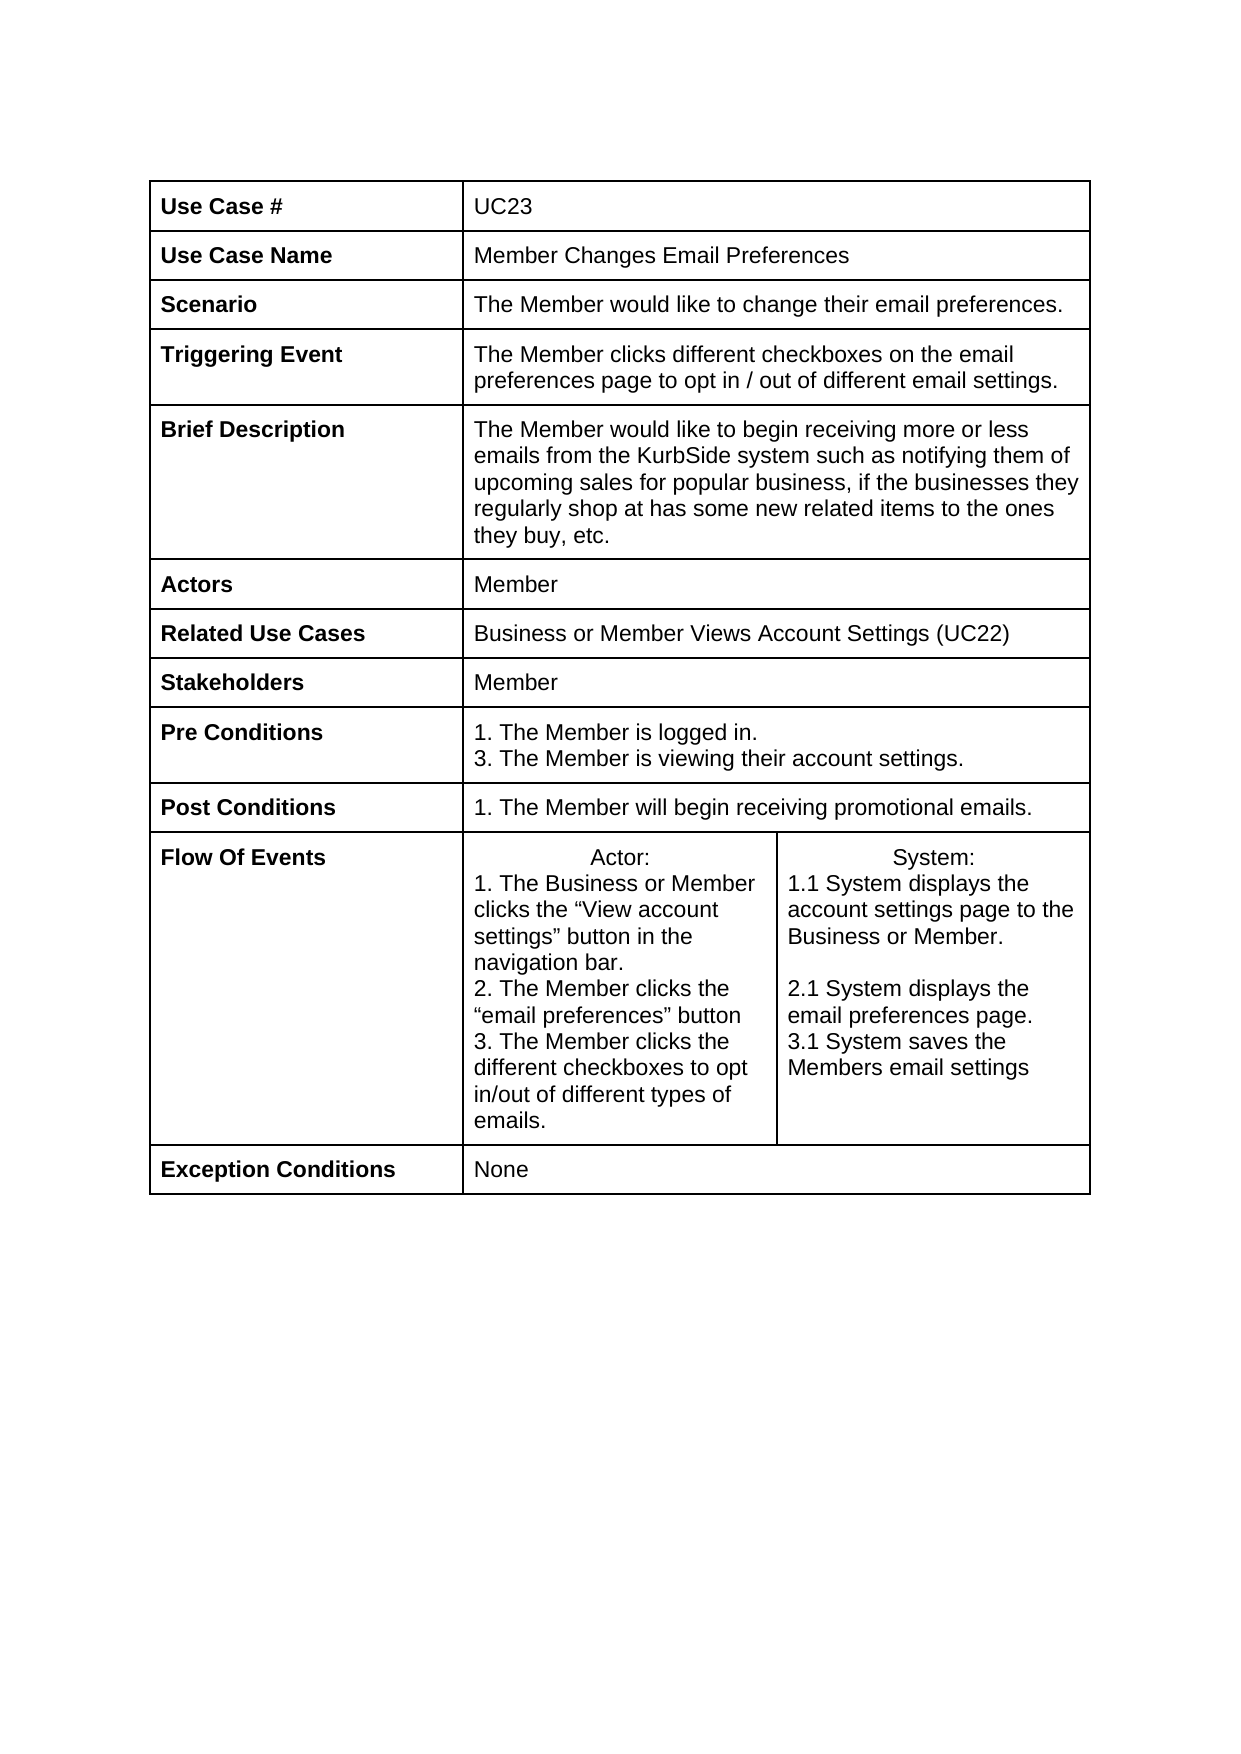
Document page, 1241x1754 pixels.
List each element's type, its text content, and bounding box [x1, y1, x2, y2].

table_cell 1. The Member will begin receiving promotional emails. [464, 784, 1089, 831]
table_cell The Member clicks different checkboxes on the email preferences page to opt in / out of different email settings. [464, 330, 1089, 404]
table_cell Pre Conditions [151, 708, 462, 782]
table_cell Stakeholders [151, 659, 462, 706]
table_cell Use Case Name [151, 232, 462, 279]
table_cell Member [464, 560, 1089, 608]
table_cell Member [464, 659, 1089, 706]
table_cell Triggering Event [151, 330, 462, 404]
table_header Use Case # [151, 182, 462, 229]
table_cell Post Conditions [151, 784, 462, 831]
table_cell System: 1.1 System displays the account settings page to the Business or Member. 2.1 System displays the email preferences page. 3.1 System saves the Members email settings [778, 833, 1089, 1144]
table_cell The Member would like to begin receiving more or less emails from the KurbSide system such as notifying them of upcoming sales for popular business, if the businesses they regularly shop at has some new related items to the ones they buy, etc. [464, 406, 1089, 558]
table_header UC23 [464, 182, 1089, 229]
table_cell Brief Description [151, 406, 462, 558]
table_cell Actor: 1. The Business or Member clicks the “View account settings” button in the navigation bar. 2. The Member clicks the “email preferences” button 3. The Member clicks the different checkboxes to opt in/out of different types of emails. [464, 833, 776, 1144]
table_cell Business or Member Views Account Settings (UC22) [464, 610, 1089, 657]
table_cell Member Changes Email Preferences [464, 232, 1089, 279]
table_cell Exception Conditions [151, 1146, 462, 1193]
table_cell Scenario [151, 281, 462, 328]
table_cell Actors [151, 560, 462, 608]
table_cell Related Use Cases [151, 610, 462, 657]
table_cell None [464, 1146, 1089, 1193]
table_cell Flow Of Events [151, 833, 462, 1144]
table_cell 1. The Member is logged in. 3. The Member is viewing their account settings. [464, 708, 1089, 782]
table_cell The Member would like to change their email preferences. [464, 281, 1089, 328]
